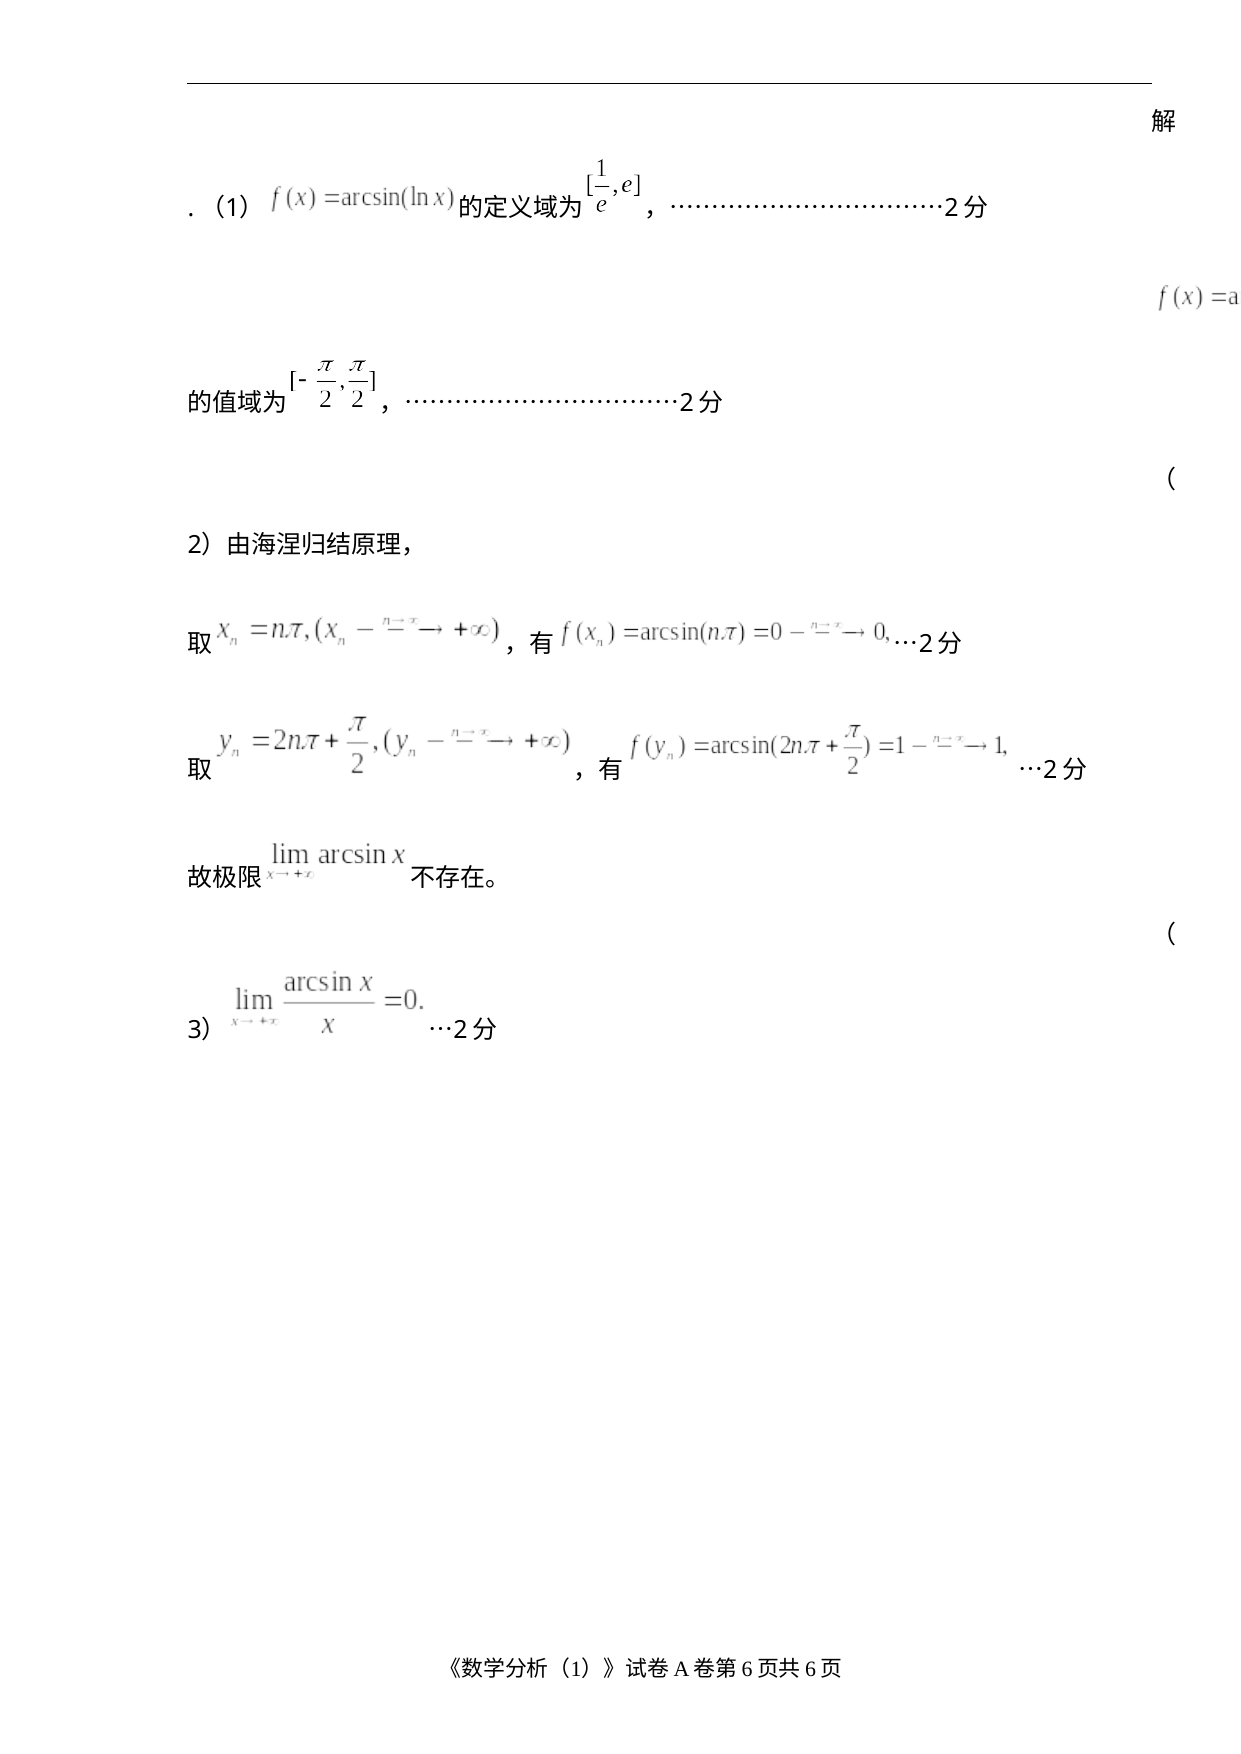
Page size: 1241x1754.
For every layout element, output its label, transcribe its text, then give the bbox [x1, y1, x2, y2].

text 取，有 …2分 [187, 672, 1152, 802]
text 取，有…2分 [187, 575, 1152, 672]
text （3）…2分 [187, 900, 1152, 1062]
text 的值域为，……………………………2分 [187, 282, 1152, 445]
text 故极限不存在。 [187, 802, 1152, 900]
text （2）由海涅归结原理， [187, 445, 1152, 575]
text 解. （1）的定义域为，……………………………2分 [187, 87, 1152, 282]
